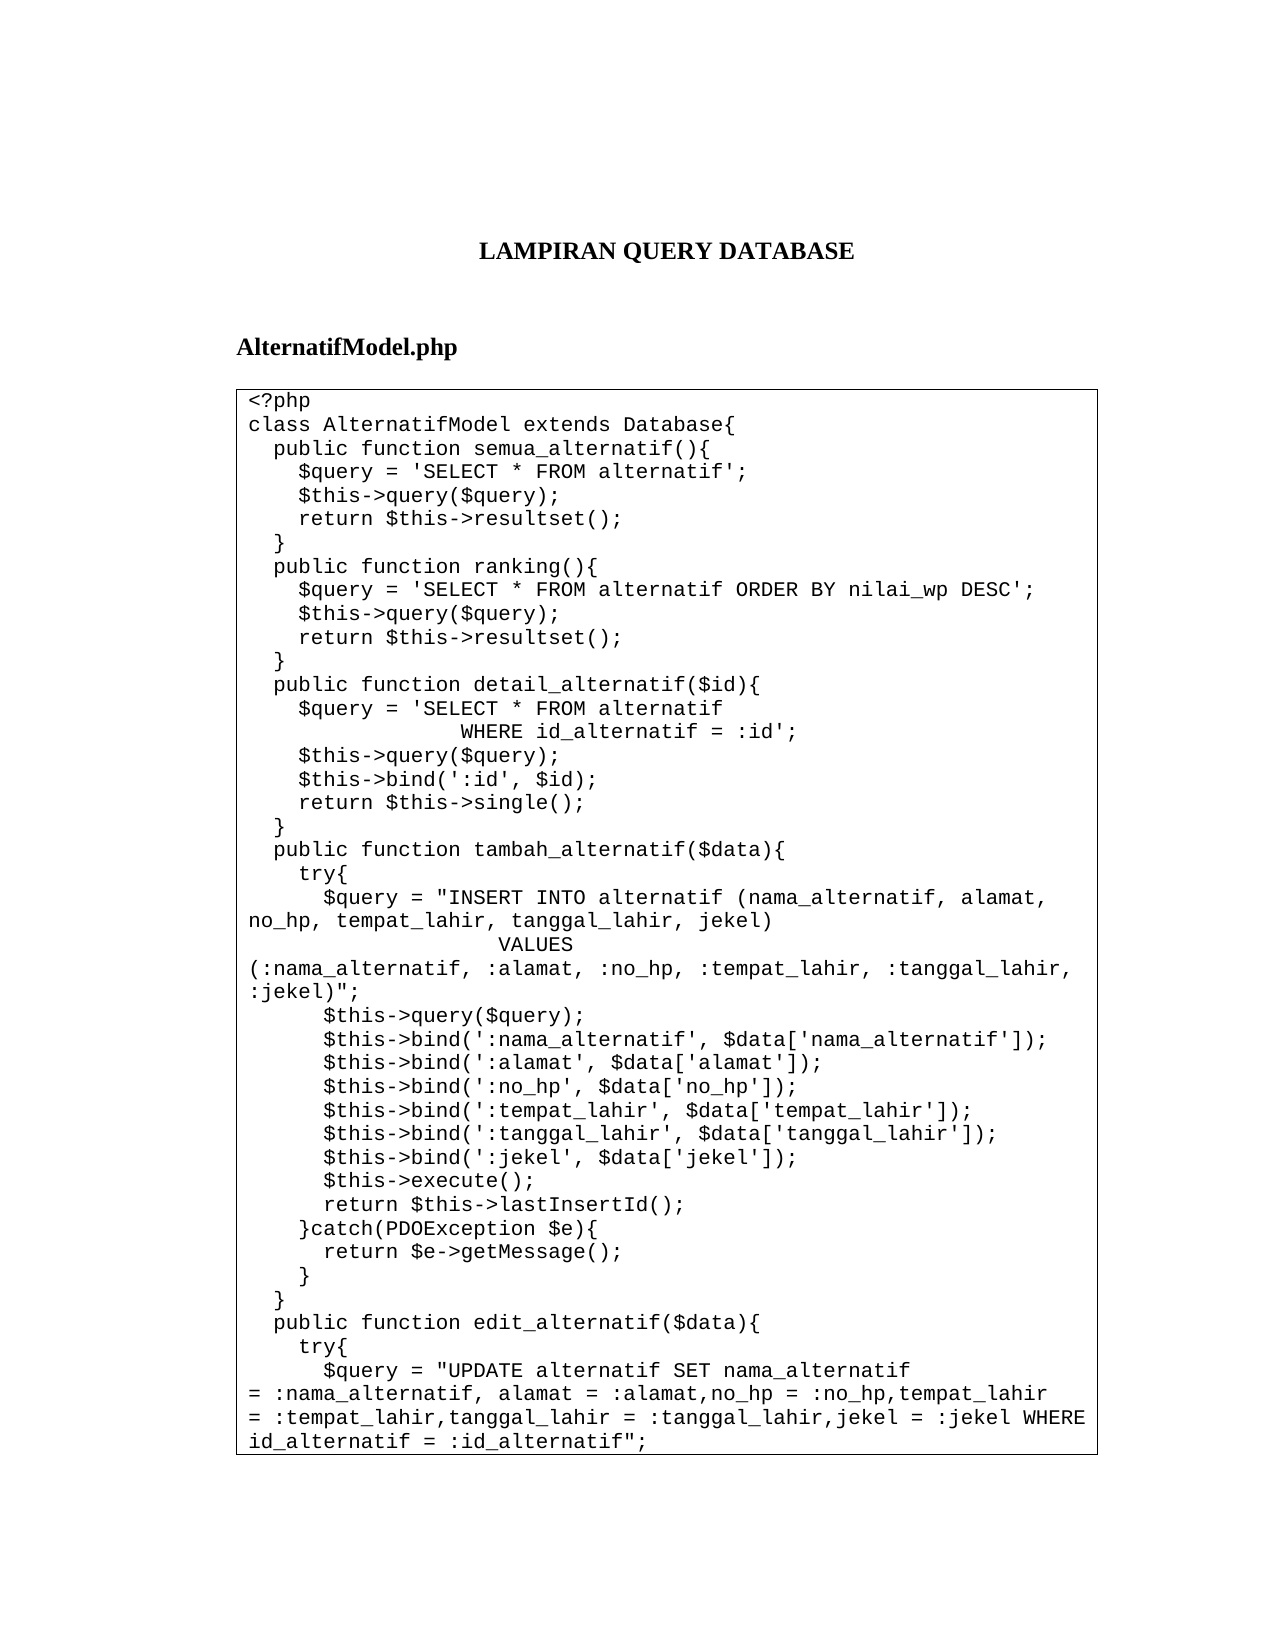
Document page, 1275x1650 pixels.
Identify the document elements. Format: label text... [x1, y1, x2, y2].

subtitle AlternatifModel.php [236, 332, 1098, 360]
text LAMPIRAN QUERY DATABASE [236, 236, 1098, 265]
